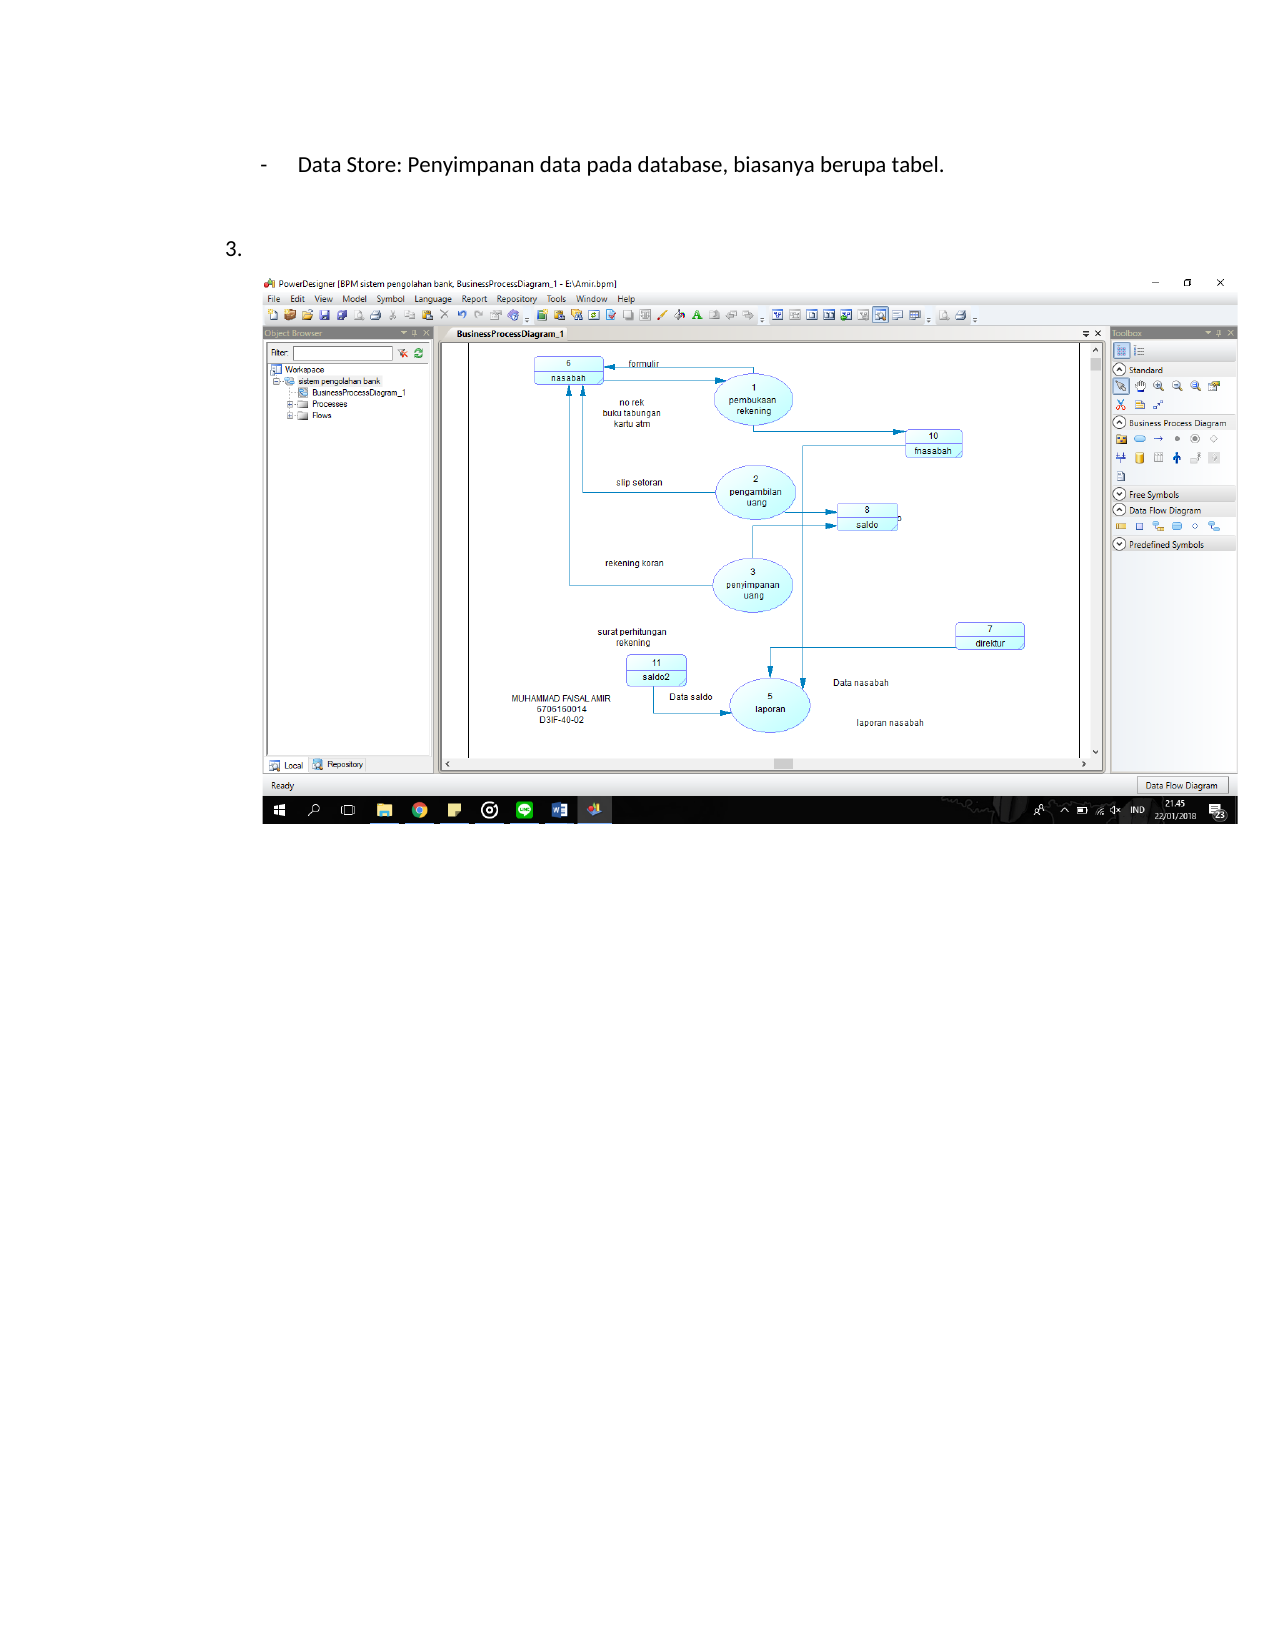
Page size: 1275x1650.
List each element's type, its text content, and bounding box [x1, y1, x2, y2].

picture [262, 276, 1238, 824]
list Data Store: Penyimpanan data pada database, biasanya berupa tabel. [260, 150, 1125, 178]
